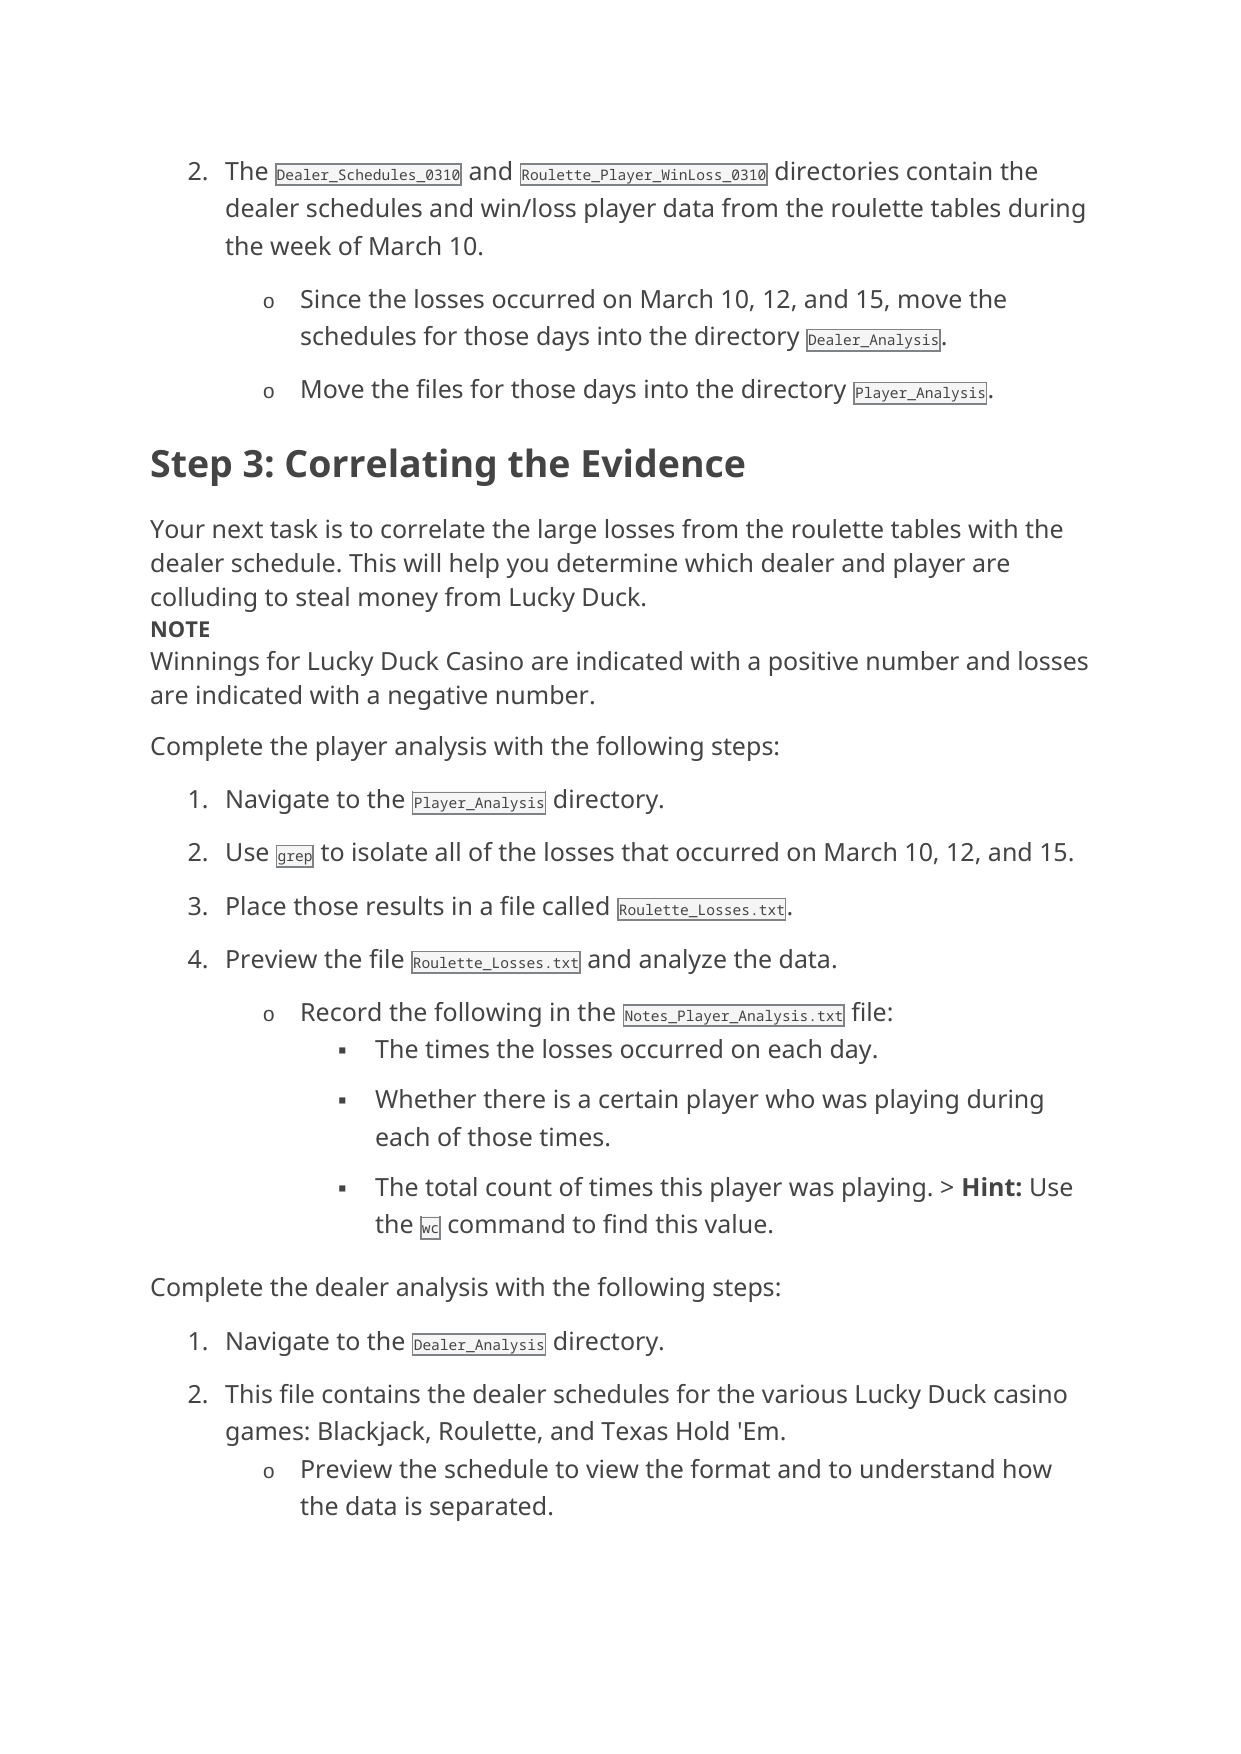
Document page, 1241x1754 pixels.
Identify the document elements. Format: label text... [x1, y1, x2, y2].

list The Dealer_Schedules_0310 and Roulette_Player_WinLoss_0310 directories contain the dealer schedules and win/loss player data from the roulette tables during the week of March 10. [187, 150, 1090, 262]
list Record the following in the Notes_Player_Analysis.txt file: [262, 991, 1090, 1028]
text Winnings for Lucky Duck Casino are indicated with a positive number and losses are indicated with a negative number. [150, 644, 1090, 712]
list Preview the file Roulette_Losses.txt and analyze the data. [187, 938, 1090, 975]
list Since the losses occurred on March 10, 12, and 15, move the schedules for those days into the directory Dealer_Analysis. [262, 278, 1090, 353]
list Preview the schedule to view the format and to understand how the data is separated. [262, 1448, 1090, 1523]
text Your next task is to correlate the large losses from the roulette tables with the dealer schedule. This will help you determine which dealer and player are colluding to steal money from Lucky Duck. [150, 512, 1090, 614]
text Step 3: Correlating the Evidence [150, 437, 1090, 488]
text NOTE [150, 614, 1090, 644]
list The times the losses occurred on each day. [337, 1028, 1090, 1066]
list Navigate to the Dealer_Analysis directory. [187, 1320, 1090, 1357]
text Complete the dealer analysis with the following steps: [150, 1270, 1090, 1304]
list Navigate to the Player_Analysis directory. [187, 778, 1090, 816]
list Whether there is a certain player who was playing during each of those times. [337, 1078, 1090, 1153]
list Use grep to isolate all of the losses that occurred on March 10, 12, and 15. [187, 832, 1090, 869]
list This file contains the dealer schedules for the various Lucky Duck casino games: Blackjack, Roulette, and Texas Hold 'Em. [187, 1373, 1090, 1448]
list The total count of times this player was playing. > Hint: Use the wc command to find this value. [337, 1166, 1090, 1241]
list Move the files for those days into the directory Player_Analysis. [262, 369, 1090, 406]
text Complete the player analysis with the following steps: [150, 729, 1090, 763]
list Place those results in a file called Roulette_Losses.txt. [187, 885, 1090, 922]
